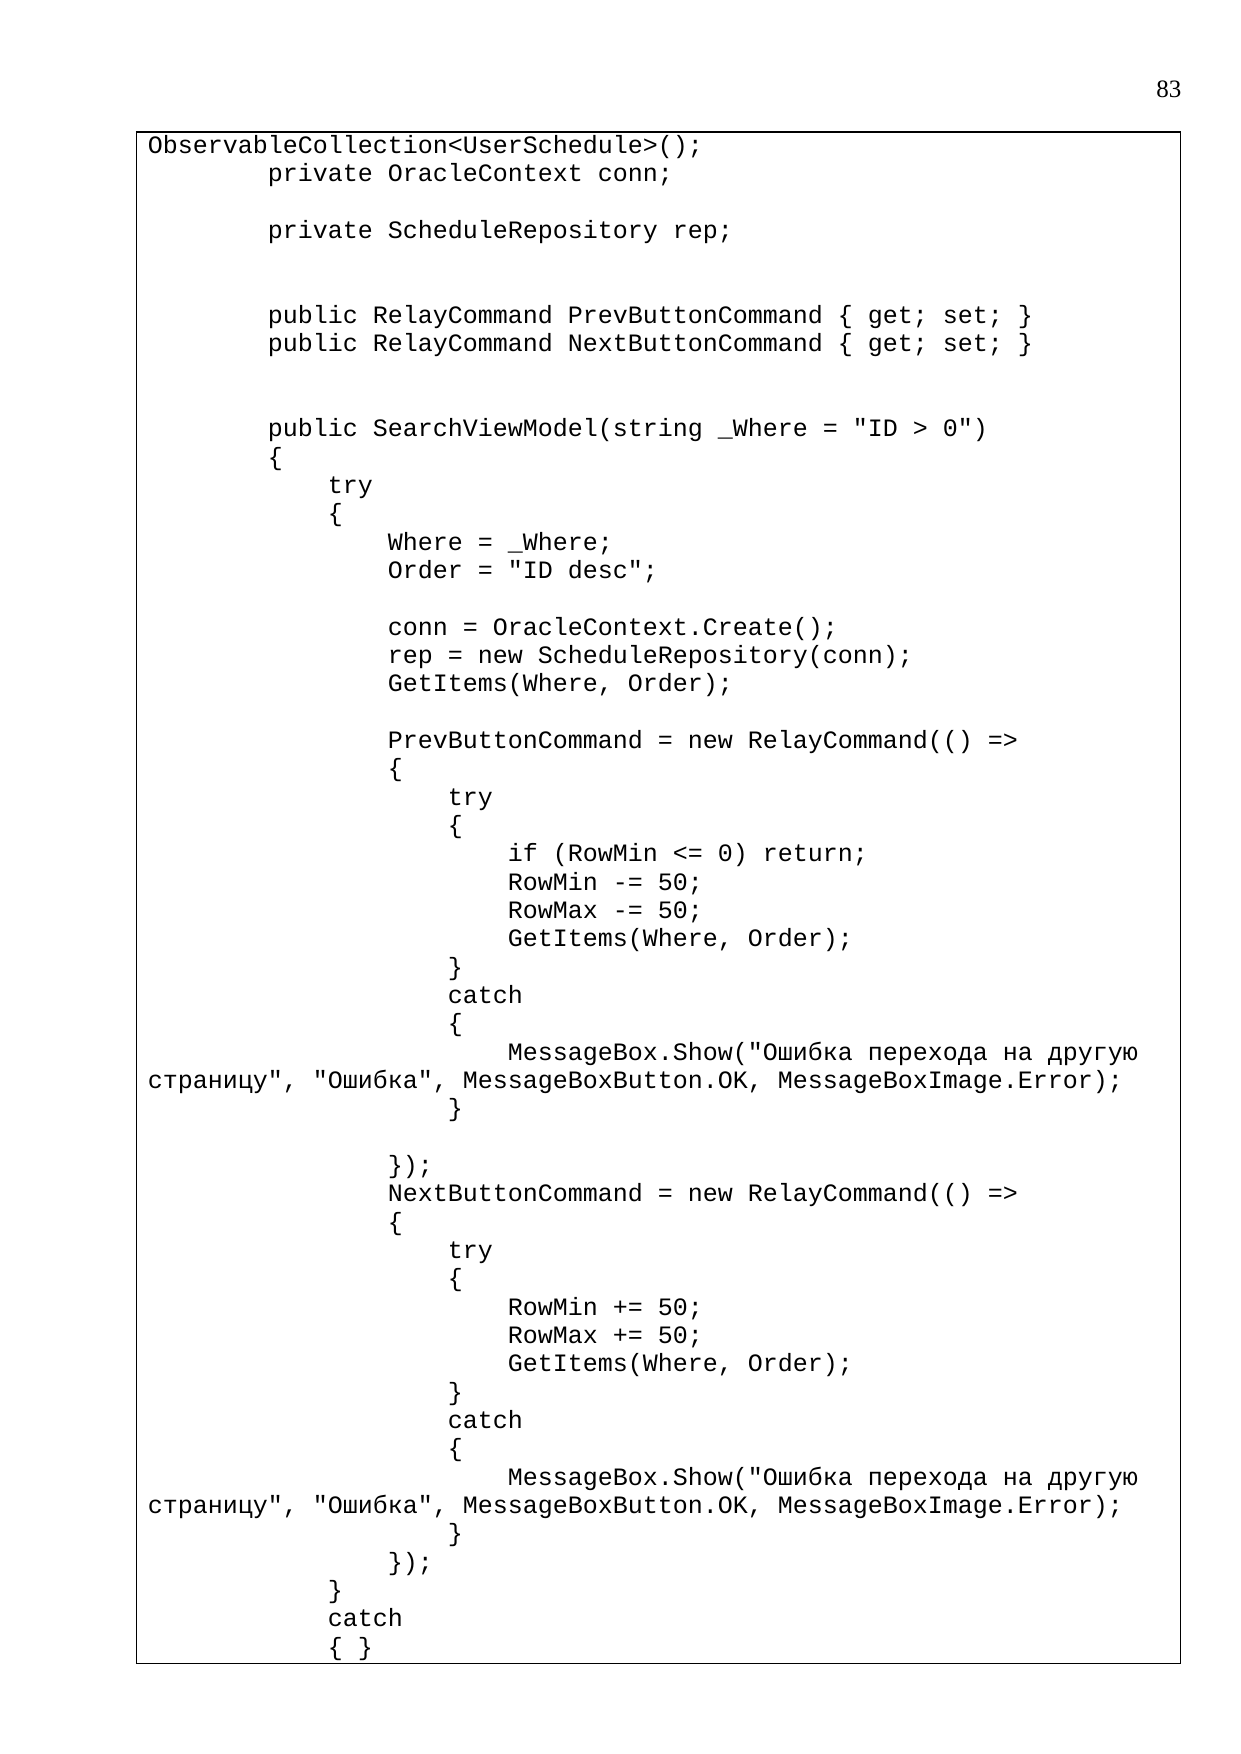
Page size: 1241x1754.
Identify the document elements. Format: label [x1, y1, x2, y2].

table_header [137, 133, 1180, 1662]
